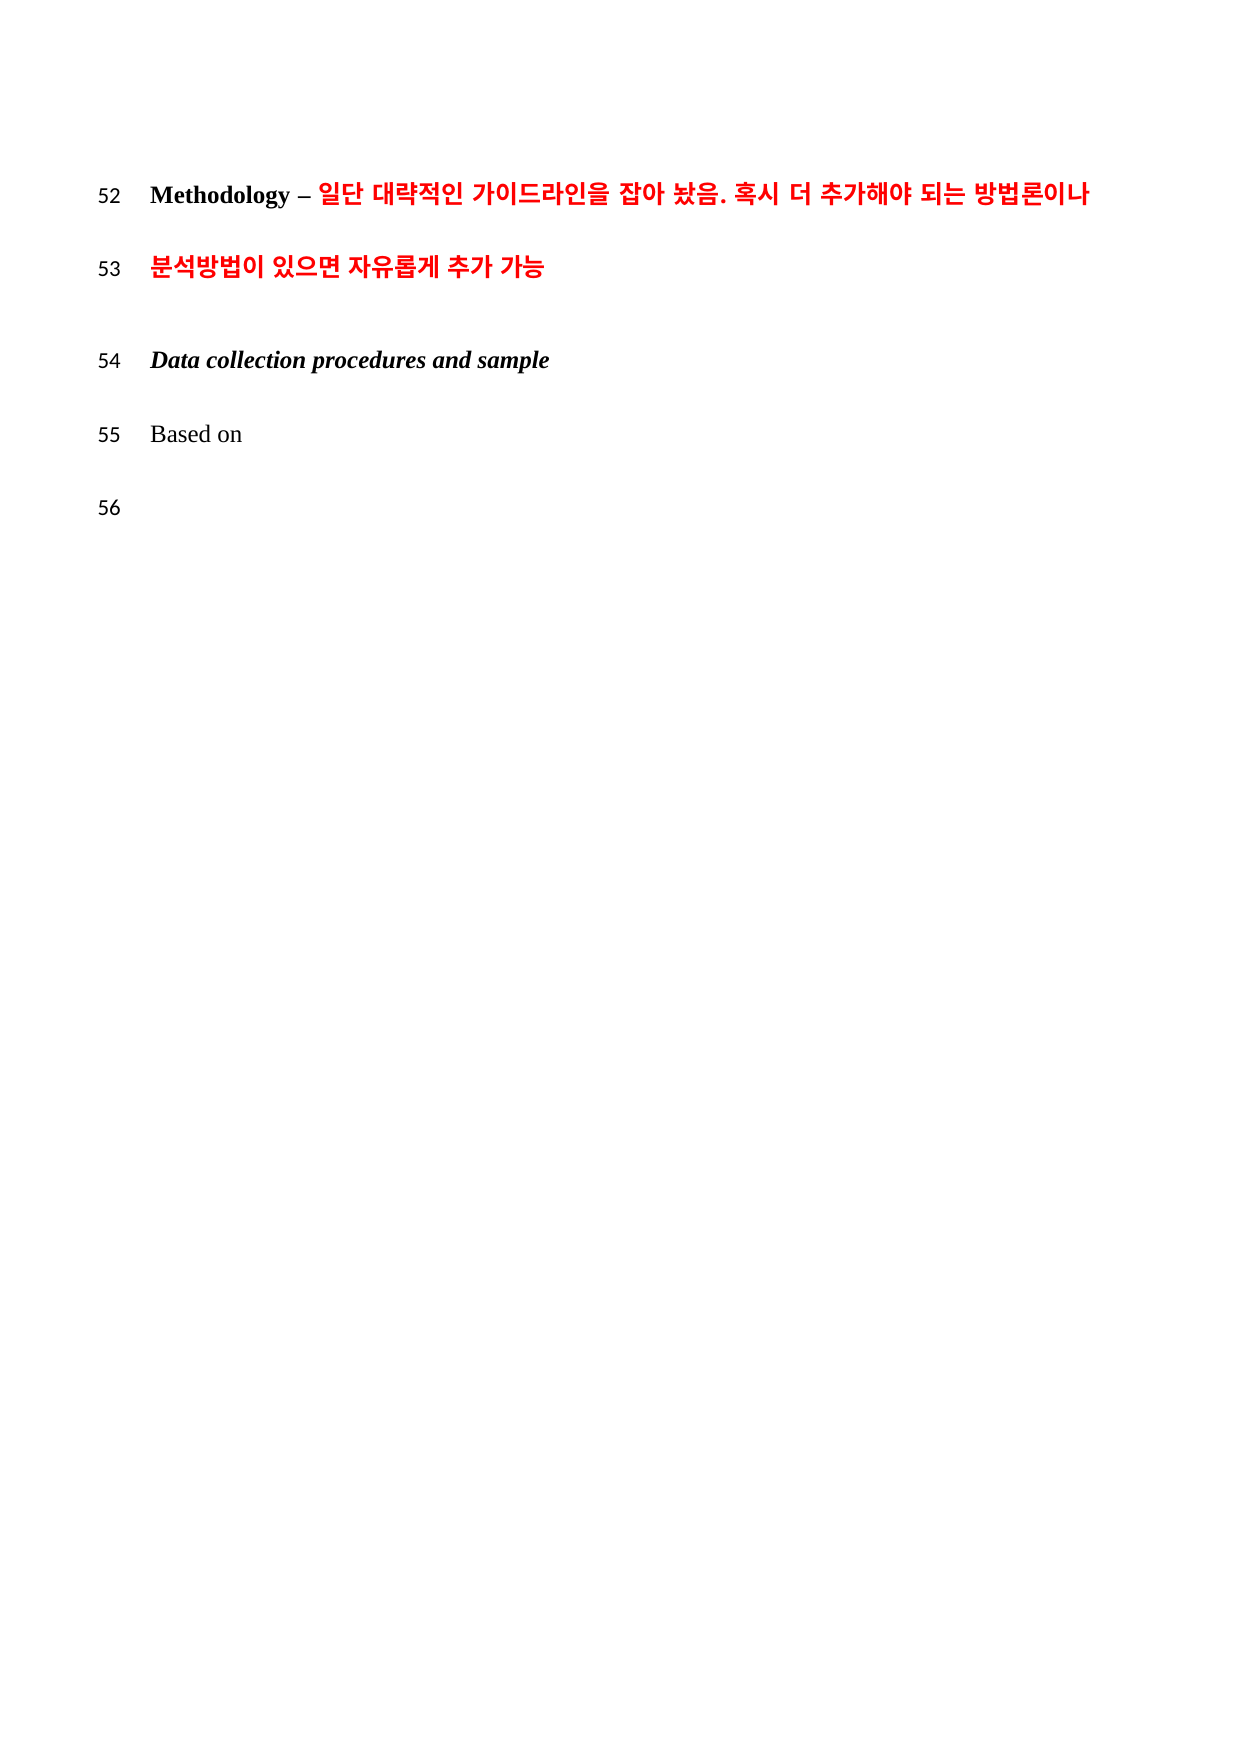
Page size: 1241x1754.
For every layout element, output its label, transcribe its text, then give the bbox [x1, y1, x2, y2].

text Methodology – 일단 대략적인 가이드라인을 잡아 놨음. 혹시 더 추가해야 되는 방법론이나 분석방법이 있으면 자유롭게 추가 가능 [150, 175, 1090, 284]
text Data collection procedures and sample [150, 345, 1090, 374]
text Based on [150, 419, 1090, 448]
